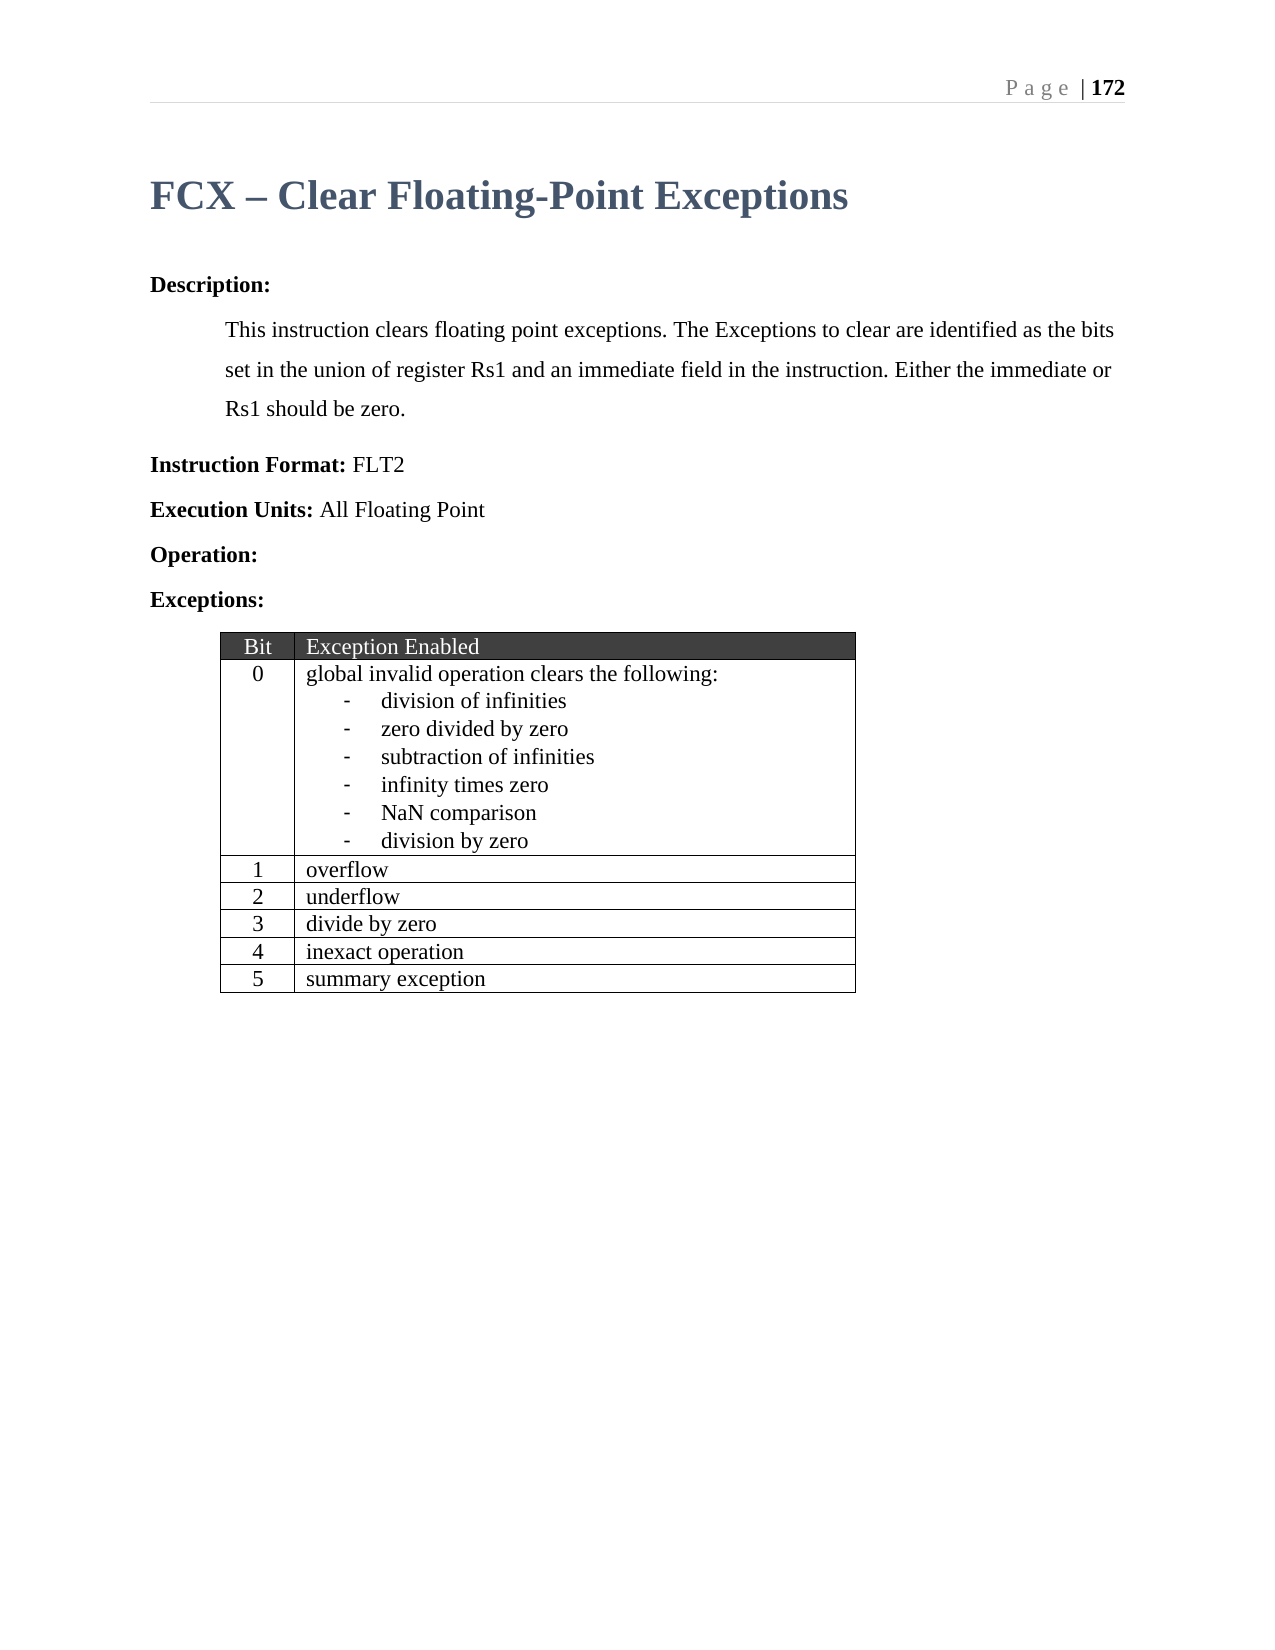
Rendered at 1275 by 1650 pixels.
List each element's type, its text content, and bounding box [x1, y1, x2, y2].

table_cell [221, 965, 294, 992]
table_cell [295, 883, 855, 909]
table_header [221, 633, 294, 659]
text Description: [150, 271, 1125, 297]
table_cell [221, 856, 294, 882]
text Operation: [150, 541, 1125, 568]
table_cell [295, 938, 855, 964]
text This instruction clears floating point exceptions. The Exceptions to clear are identified as the bits set in the union of register Rs1 and an immediate field in the instruction. Either the immediate or Rs1 should be zero. [225, 316, 1125, 421]
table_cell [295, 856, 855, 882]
text Exceptions: [150, 587, 1125, 613]
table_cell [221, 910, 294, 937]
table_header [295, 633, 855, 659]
subtitle FCX – Clear Floating-Point Exceptions [150, 171, 1125, 219]
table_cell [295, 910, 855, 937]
text Instruction Format: FLT2 [150, 451, 1125, 478]
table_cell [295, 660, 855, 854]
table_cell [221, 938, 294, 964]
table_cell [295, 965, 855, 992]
text Execution Units: All Floating Point [150, 496, 1125, 523]
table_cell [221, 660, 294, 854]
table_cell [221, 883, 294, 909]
